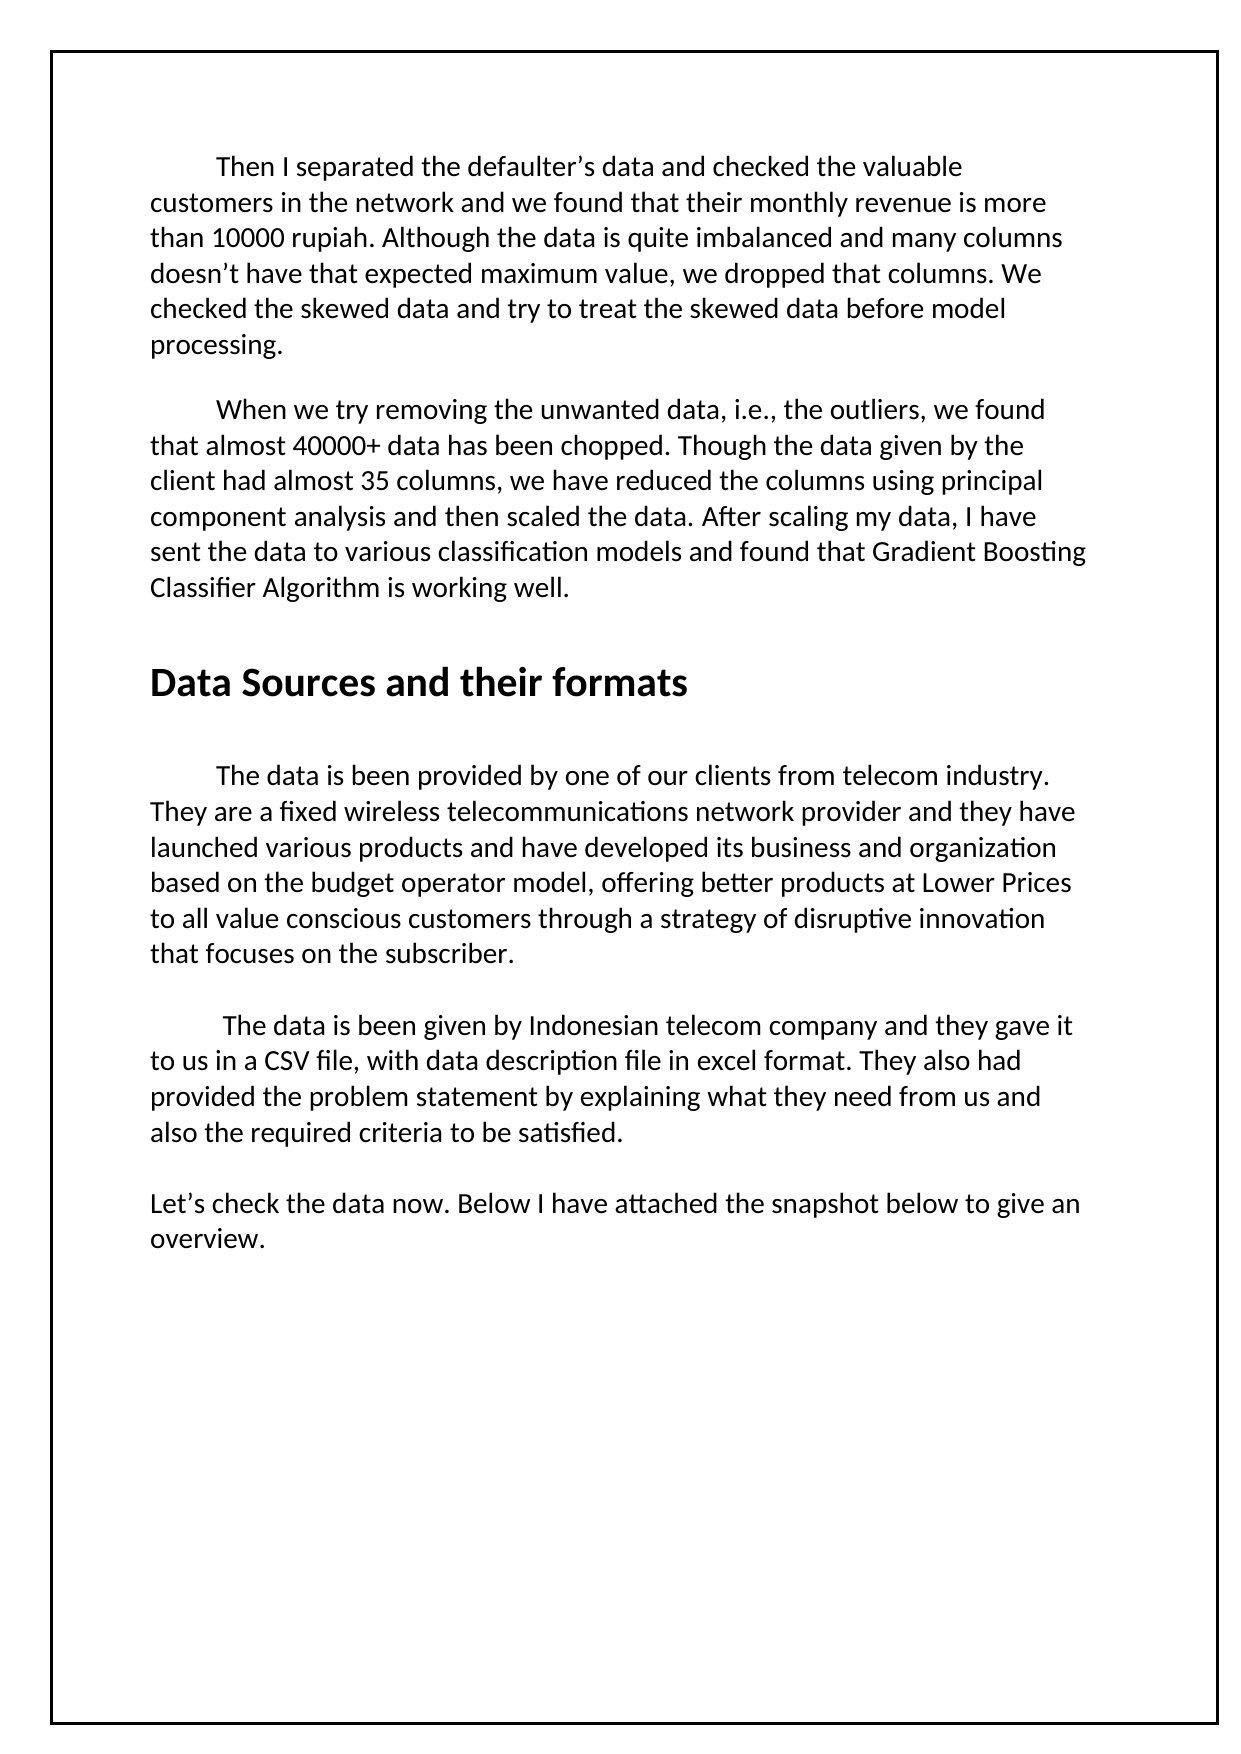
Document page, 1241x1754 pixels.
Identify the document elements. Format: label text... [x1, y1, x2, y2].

text When we try removing the unwanted data, i.e., the outliers, we found that almost 40000+ data has been chopped. Though the data given by the client had almost 35 columns, we have reduced the columns using principal component analysis and then scaled the data. After scaling my data, I have sent the data to various classification models and found that Gradient Boosting Classifier Algorithm is working well. [150, 391, 1087, 605]
subtitle Data Sources and their formats [150, 656, 1216, 706]
text The data is been provided by one of our clients from telecom industry. [216, 757, 1216, 793]
text The data is been given by Indonesian telecom company and they gave it to us in a CSV file, with data description file in excel format. They also had provided the problem statement by explaining what they need from us and also the required criteria to be satisfied. [150, 1007, 1075, 1149]
text Then I separated the defaulter’s data and checked the valuable customers in the network and we found that their monthly revenue is more than 10000 rupiah. Although the data is quite imbalanced and many columns doesn’t have that expected maximum value, we dropped that columns. We checked the skewed data and try to treat the skewed data before model processing. [150, 148, 1065, 362]
text Let’s check the data now. Below I have attached the snapshot below to give an overview. [150, 1185, 1084, 1256]
text They are a fixed wireless telecommunications network provider and they have launched various products and have developed its business and organization based on the budget operator model, offering better products at Lower Prices to all value conscious customers through a strategy of disruptive innovation that focuses on the subscriber. [150, 793, 1078, 971]
